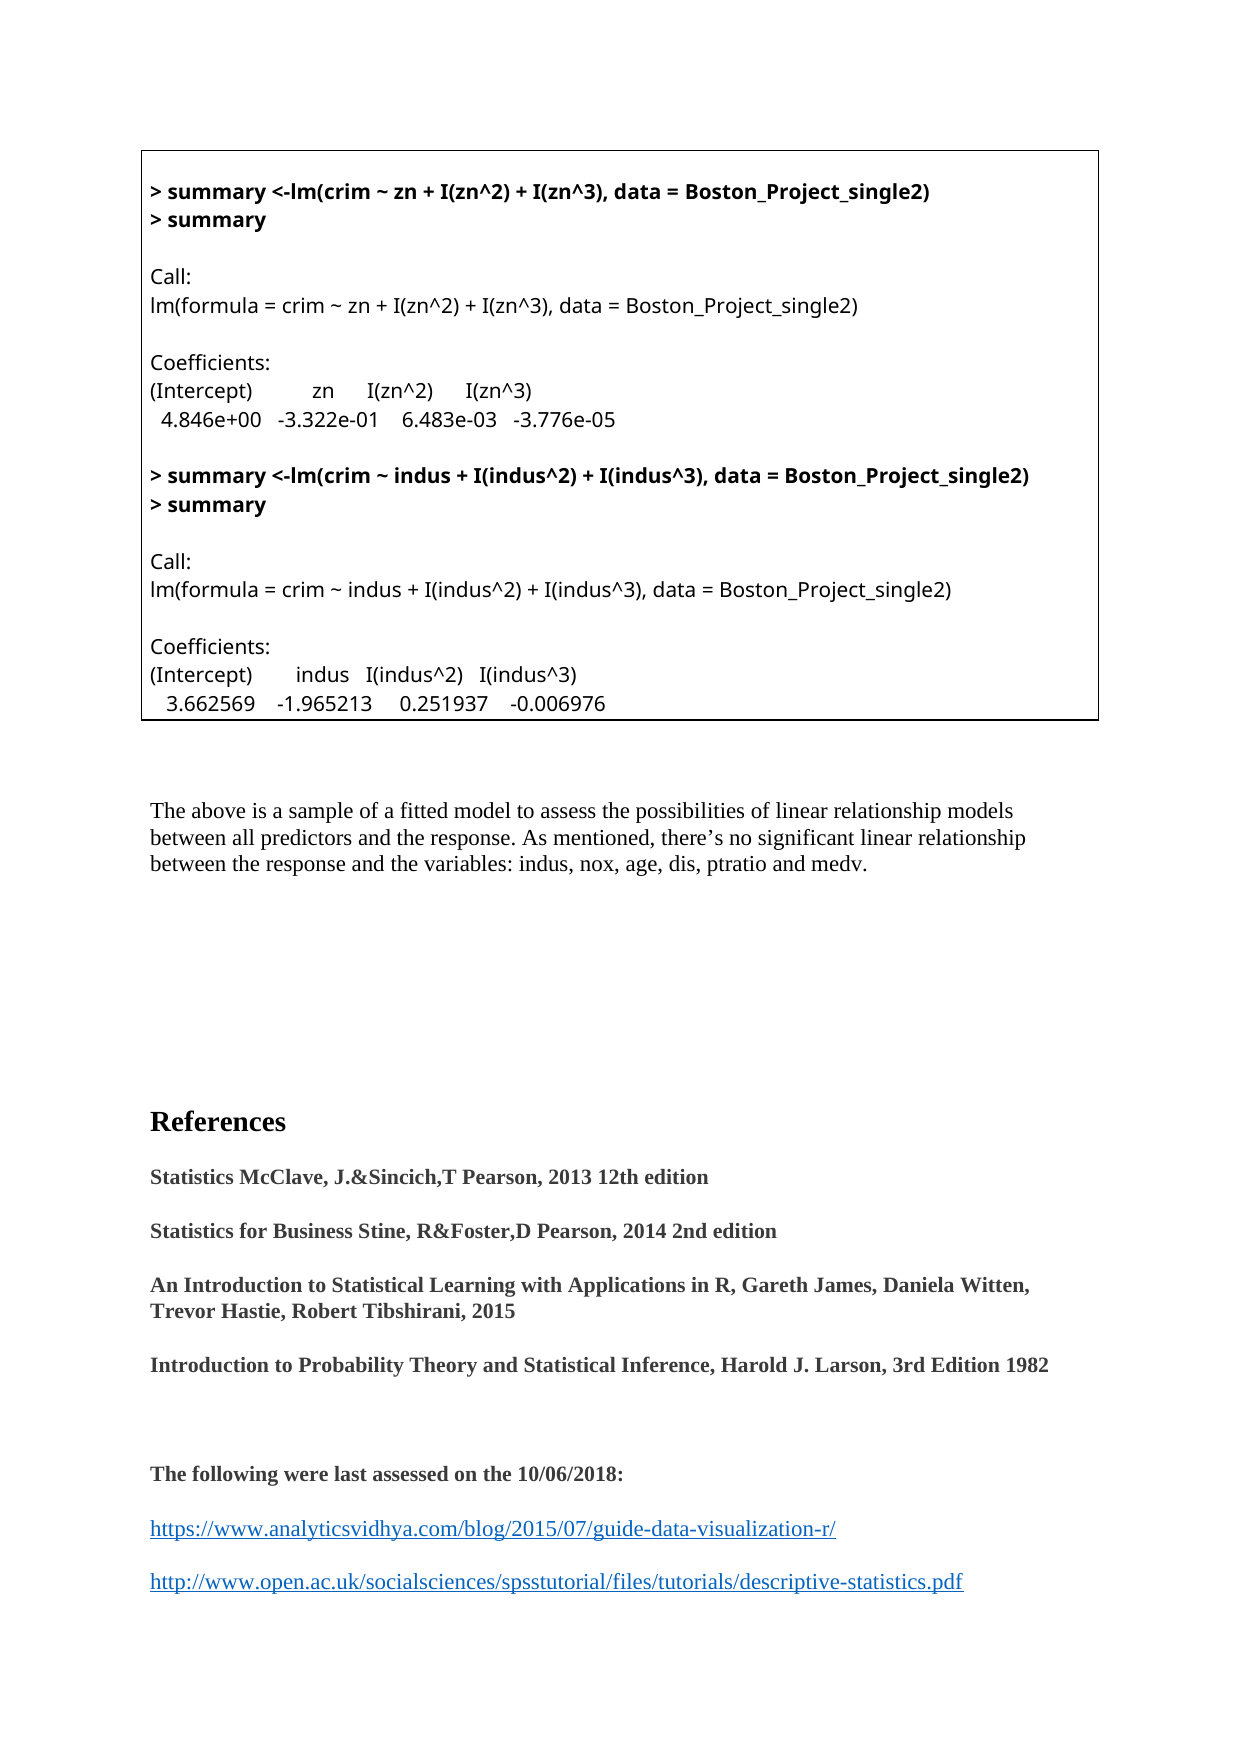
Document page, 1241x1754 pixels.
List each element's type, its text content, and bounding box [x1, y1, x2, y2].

text Coefficients: [150, 632, 1090, 661]
text Call: [150, 262, 1090, 291]
text References [150, 1104, 1090, 1137]
text > summary <-lm(crim ~ indus + I(indus^2) + I(indus^3), data = Boston_Project_single2) [150, 462, 1090, 490]
text > summary <-lm(crim ~ zn + I(zn^2) + I(zn^3), data = Boston_Project_single2) [150, 177, 1090, 206]
text http://www.open.ac.uk/socialsciences/spsstutorial/files/tutorials/descriptive-statistics.pdf [150, 1568, 1090, 1594]
text Introduction to Probability Theory and Statistical Inference, Harold J. Larson, 3rd Edition 1982 [150, 1352, 1090, 1377]
text (Intercept) indus I(indus^2) I(indus^3) [150, 661, 1090, 686]
text Coefficients: [150, 348, 1090, 376]
text An Introduction to Statistical Learning with Applications in R, Gareth James, Daniela Witten, Trevor Hastie, Robert Tibshirani, 2015 [150, 1272, 1090, 1323]
text Statistics McClave, J.&Sincich,T Pearson, 2013 12th edition [150, 1164, 1090, 1189]
text (Intercept) zn I(zn^2) I(zn^3) [150, 376, 1090, 405]
text lm(formula = crim ~ zn + I(zn^2) + I(zn^3), data = Boston_Project_single2) [150, 291, 1090, 319]
text https://www.analyticsvidhya.com/blog/2015/07/guide-data-visualization-r/ [150, 1515, 1090, 1541]
text 3.662569 -1.965213 0.251937 -0.006976 [142, 686, 1098, 719]
text The following were last assessed on the 10/06/2018: [150, 1461, 1090, 1486]
text Call: [150, 547, 1090, 575]
text > summary [150, 206, 1090, 234]
text lm(formula = crim ~ indus + I(indus^2) + I(indus^3), data = Boston_Project_single2) [150, 575, 1090, 604]
text 4.846e+00 -3.322e-01 6.483e-03 -3.776e-05 [150, 405, 1090, 433]
text The above is a sample of a fitted model to assess the possibilities of linear relationship models between all predictors and the response. As mentioned, there’s no significant linear relationship between the response and the variables: indus, nox, age, dis, ptratio and medv. [150, 797, 1090, 876]
text Statistics for Business Stine, R&Foster,D Pearson, 2014 2nd edition [150, 1218, 1090, 1243]
text > summary [150, 490, 1090, 518]
